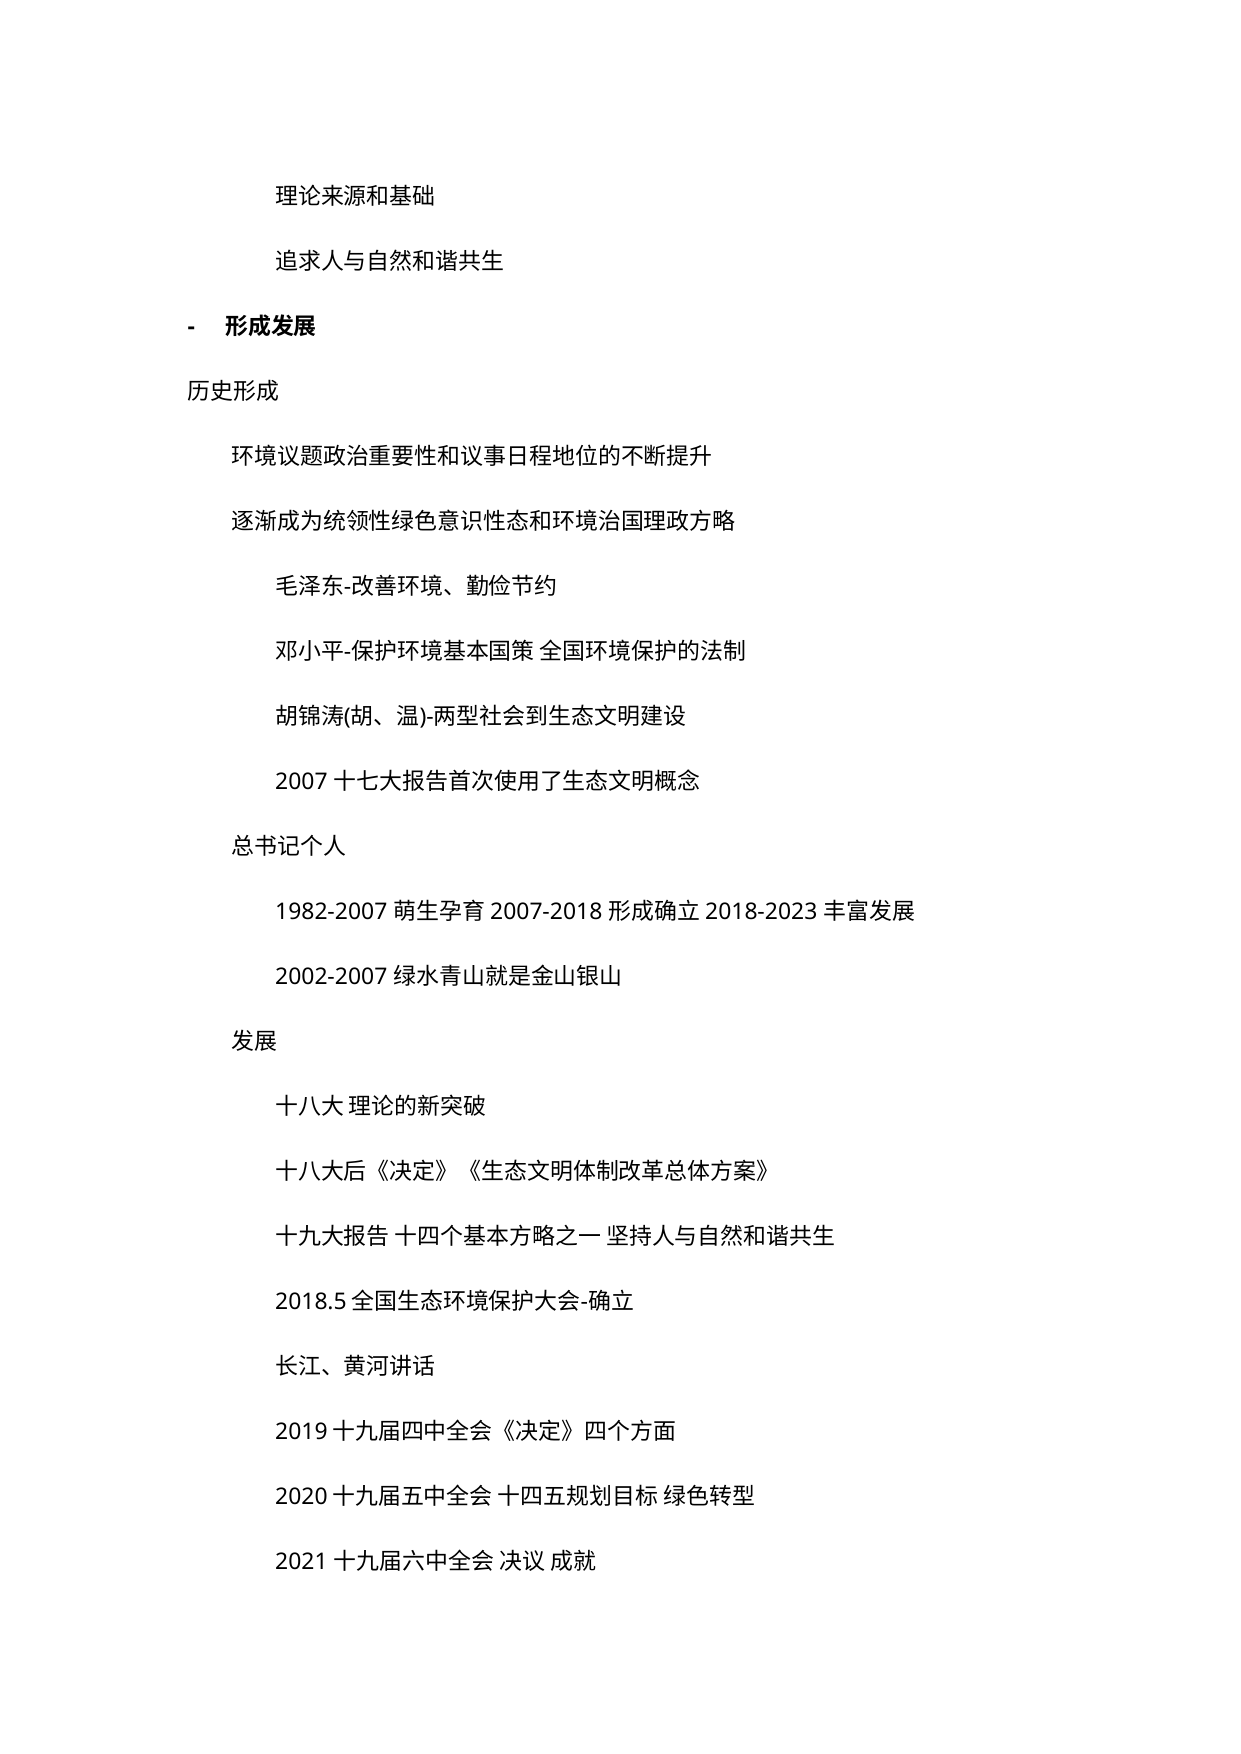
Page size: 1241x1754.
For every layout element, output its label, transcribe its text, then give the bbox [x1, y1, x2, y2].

text 发展 [187, 1007, 1053, 1072]
text 2018.5全国生态环境保护大会-确立 [231, 1267, 1053, 1332]
text 十八大 理论的新突破 [231, 1072, 1053, 1137]
text 十九大报告 十四个基本方略之一 坚持人与自然和谐共生 [231, 1202, 1053, 1267]
text 胡锦涛(胡、温)-两型社会到生态文明建设 [231, 682, 1053, 747]
text 环境议题政治重要性和议事日程地位的不断提升 [187, 422, 1053, 487]
text 2007 十七大报告首次使用了生态文明概念 [231, 747, 1053, 812]
text 追求人与自然和谐共生 [231, 227, 1053, 292]
text 2021 十九届六中全会 决议 成就 [231, 1527, 1053, 1592]
text 长江、黄河讲话 [231, 1332, 1053, 1397]
text 2020十九届五中全会 十四五规划目标 绿色转型 [231, 1462, 1053, 1527]
text 毛泽东-改善环境、勤俭节约 [231, 552, 1053, 617]
list 形成发展 [187, 292, 1053, 357]
text 1982-2007 萌生孕育 2007-2018 形成确立 2018-2023 丰富发展 [231, 877, 1053, 942]
text 历史形成 [187, 357, 1053, 422]
text 邓小平-保护环境基本国策 全国环境保护的法制 [231, 617, 1053, 682]
text 理论来源和基础 [187, 162, 1053, 227]
text 2002-2007 绿水青山就是金山银山 [231, 942, 1053, 1007]
text 十八大后《决定》《生态文明体制改革总体方案》 [231, 1137, 1053, 1202]
text 总书记个人 [187, 812, 1053, 877]
text 逐渐成为统领性绿色意识性态和环境治国理政方略 [187, 487, 1053, 552]
text 2019十九届四中全会《决定》四个方面 [231, 1397, 1053, 1462]
